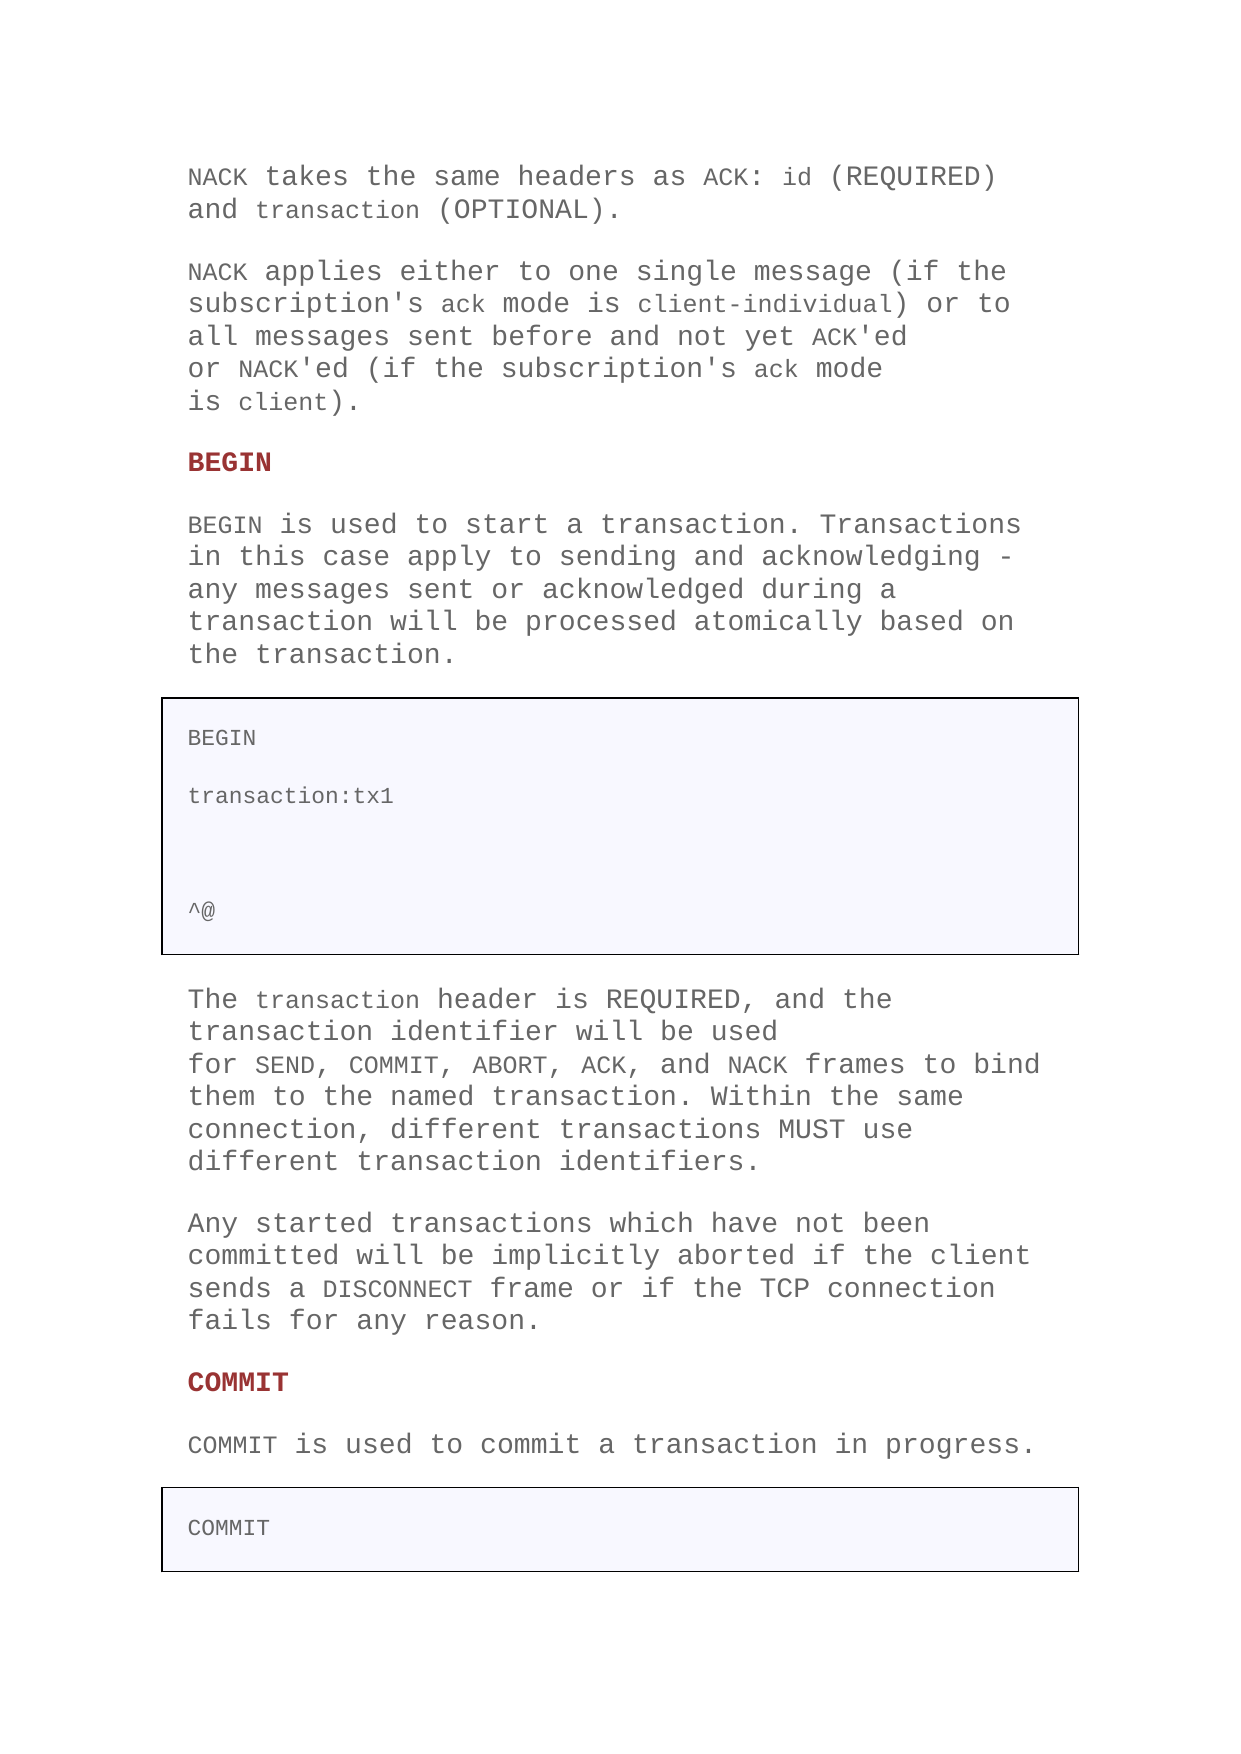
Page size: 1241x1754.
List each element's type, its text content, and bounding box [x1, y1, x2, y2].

text COMMIT [163, 1488, 1078, 1571]
text transaction:tx1 [163, 754, 1078, 812]
text COMMIT is used to commit a transaction in progress. [187, 1429, 1053, 1462]
text Any started transactions which have not been committed will be implicitly aborted if the client sends a DISCONNECT frame or if the TCP connection fails for any reason. [187, 1208, 1053, 1338]
text NACK applies either to one single message (if the subscription's ack mode is client-individual) or to all messages sent before and not yet ACK'ed or NACK'ed (if the subscription's ack mode is client). [187, 256, 1053, 419]
text ^@ [163, 869, 1078, 954]
text BEGIN [163, 699, 1078, 754]
text BEGIN is used to start a transaction. Transactions in this case apply to sending and acknowledging - any messages sent or acknowledged during a transaction will be processed atomically based on the transaction. [187, 509, 1053, 672]
text COMMIT [187, 1368, 1053, 1400]
text The transaction header is REQUIRED, and the transaction identifier will be used for SEND, COMMIT, ABORT, ACK, and NACK frames to bind them to the named transaction. Within the same connection, different transactions MUST use different transaction identifiers. [187, 984, 1053, 1179]
text BEGIN [187, 448, 1053, 480]
text NACK takes the same headers as ACK: id (REQUIRED) and transaction (OPTIONAL). [187, 162, 1053, 227]
